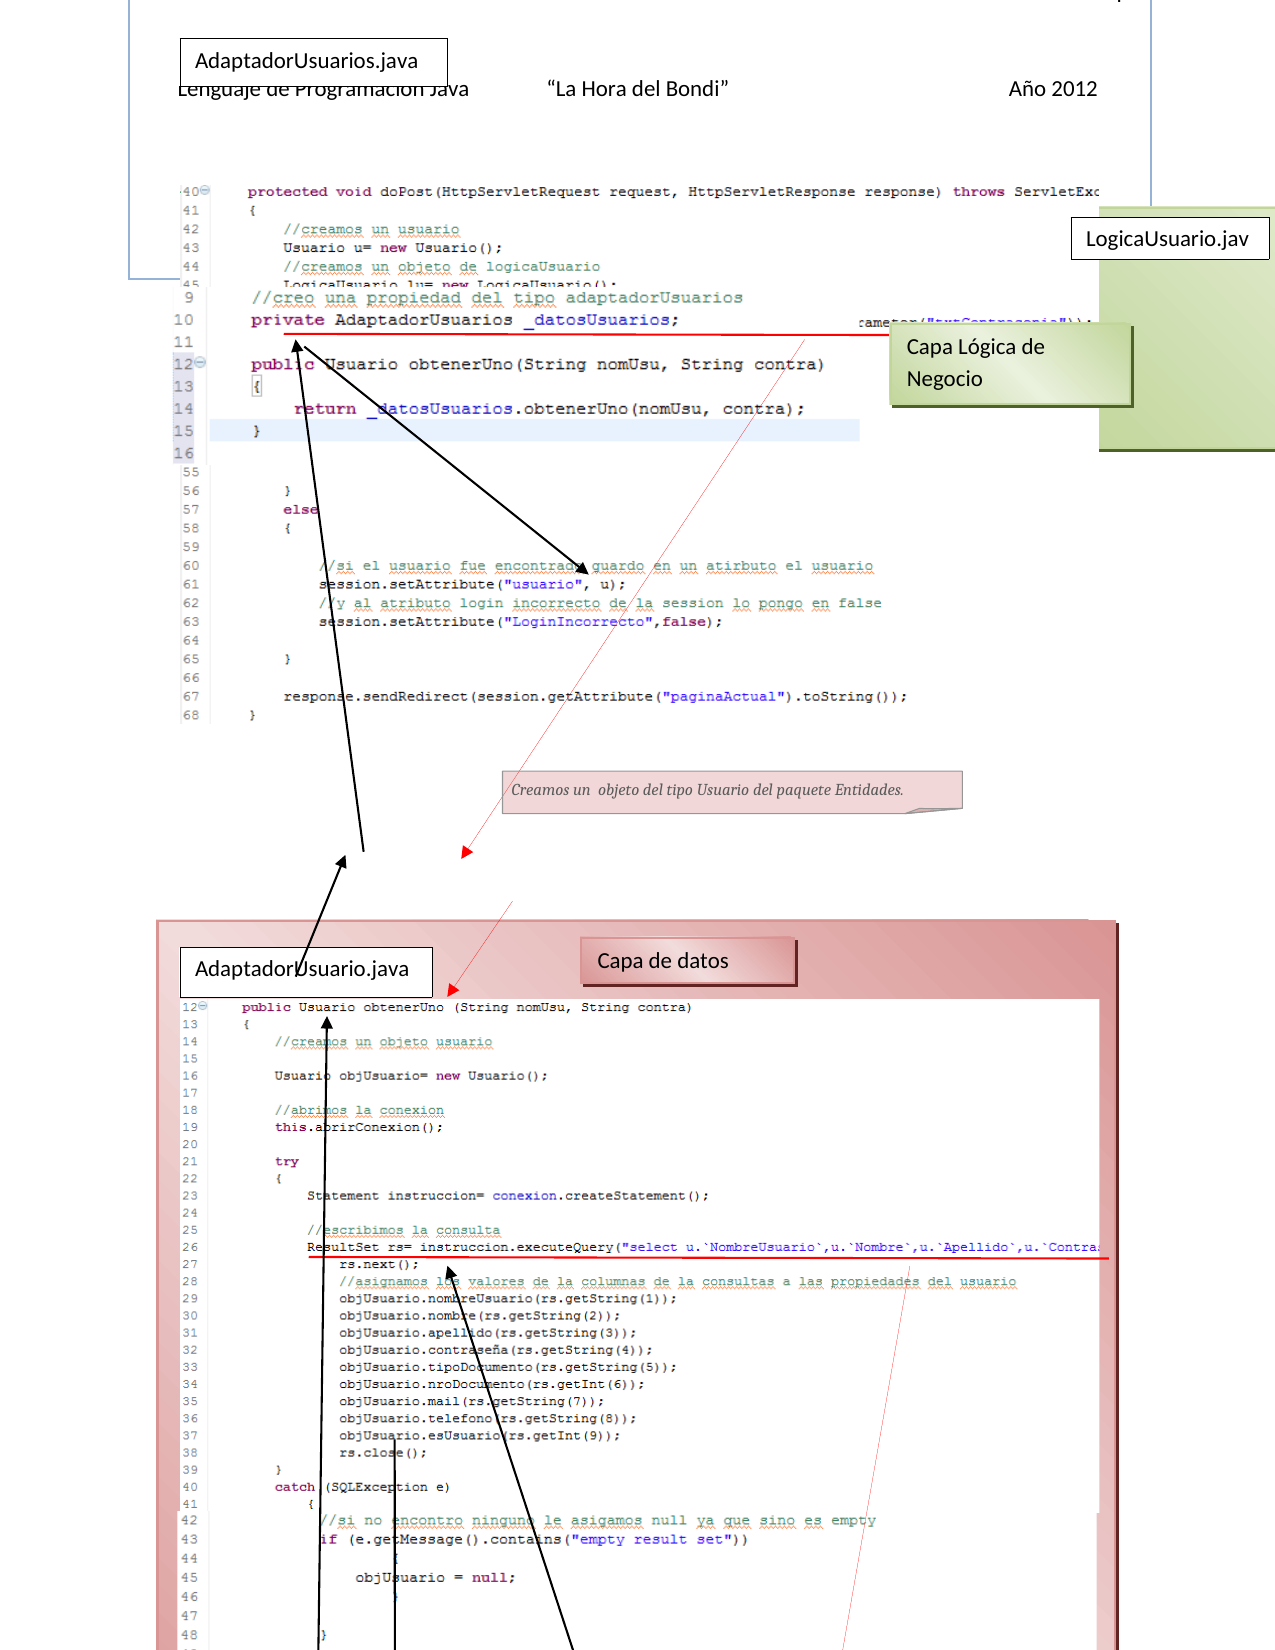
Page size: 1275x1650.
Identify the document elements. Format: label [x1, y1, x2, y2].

picture [320, 1259, 1100, 1650]
picture [172, 185, 1098, 723]
picture [177, 999, 1100, 1650]
